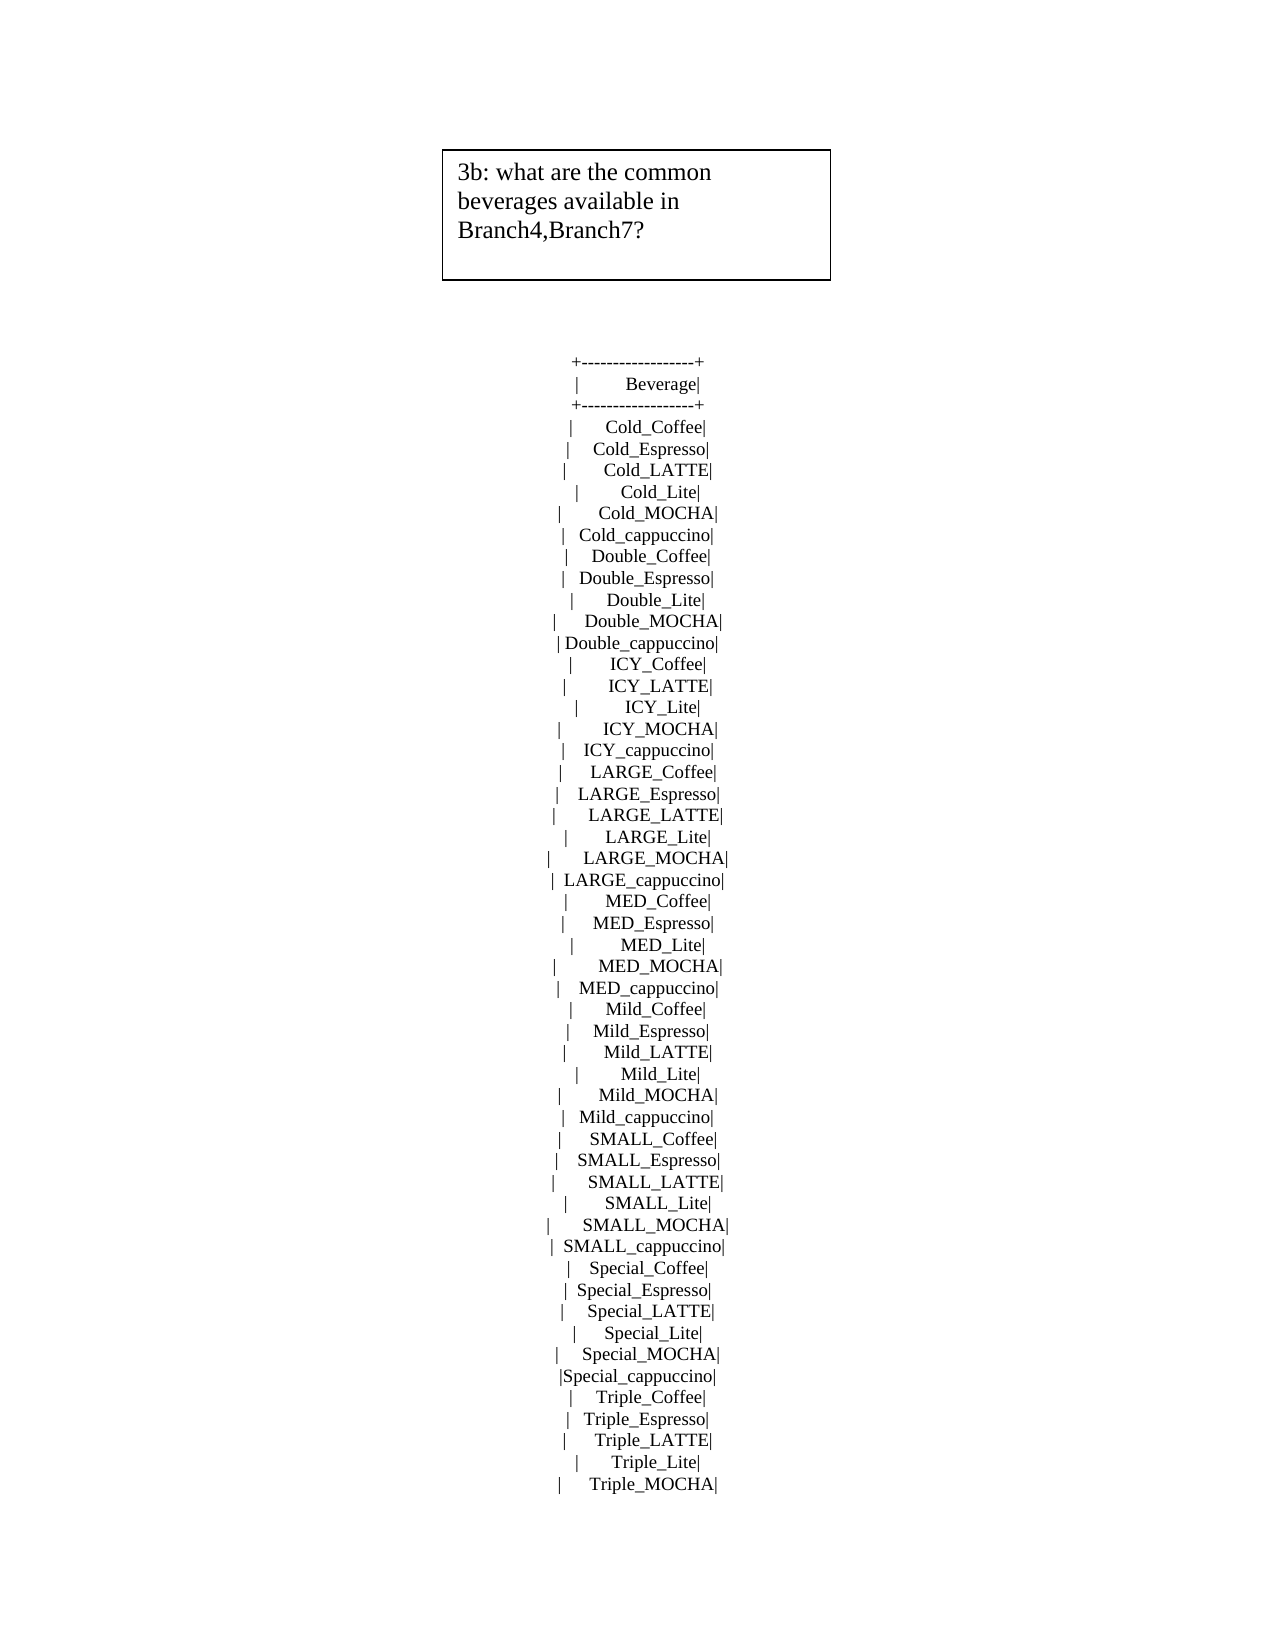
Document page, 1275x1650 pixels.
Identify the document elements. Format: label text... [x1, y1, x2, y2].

text | SMALL_Espresso| [150, 1149, 1125, 1171]
text | ICY_MOCHA| [150, 718, 1125, 739]
text | Triple_Coffee| [150, 1386, 1125, 1408]
text | Double_cappuccino| [150, 632, 1125, 653]
text | SMALL_LATTE| [150, 1171, 1125, 1192]
text | Double_Lite| [150, 588, 1125, 610]
text | Cold_Coffee| [150, 416, 1125, 437]
text | MED_Espresso| [150, 912, 1125, 933]
text | Cold_MOCHA| [150, 502, 1125, 524]
text | Mild_LATTE| [150, 1041, 1125, 1063]
text | LARGE_LATTE| [150, 804, 1125, 826]
text | SMALL_Lite| [150, 1192, 1125, 1214]
text | SMALL_MOCHA| [150, 1214, 1125, 1235]
text | Triple_Lite| [150, 1451, 1125, 1472]
text | SMALL_Coffee| [150, 1127, 1125, 1149]
text | Special_LATTE| [150, 1300, 1125, 1322]
text | Cold_LATTE| [150, 459, 1125, 481]
text | Mild_Espresso| [150, 1020, 1125, 1041]
text | LARGE_Coffee| [150, 761, 1125, 782]
text |Special_cappuccino| [150, 1365, 1125, 1386]
text | Special_Coffee| [150, 1257, 1125, 1278]
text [150, 351, 1125, 373]
text | Cold_Espresso| [150, 437, 1125, 459]
text | Mild_cappuccino| [150, 1106, 1125, 1127]
text | Special_Espresso| [150, 1278, 1125, 1300]
text | Double_Coffee| [150, 545, 1125, 567]
text | Triple_LATTE| [150, 1429, 1125, 1451]
text | MED_cappuccino| [150, 977, 1125, 998]
text | MED_MOCHA| [150, 955, 1125, 977]
text | Triple_Espresso| [150, 1408, 1125, 1429]
text | LARGE_Lite| [150, 826, 1125, 847]
text | Mild_MOCHA| [150, 1084, 1125, 1106]
text | Special_Lite| [150, 1322, 1125, 1343]
text | ICY_Coffee| [150, 653, 1125, 675]
text | Triple_MOCHA| [150, 1472, 1125, 1494]
text | ICY_LATTE| [150, 675, 1125, 696]
text | LARGE_cappuccino| [150, 869, 1125, 890]
text | ICY_Lite| [150, 696, 1125, 718]
text | Cold_cappuccino| [150, 524, 1125, 545]
text | SMALL_cappuccino| [150, 1235, 1125, 1257]
text | MED_Lite| [150, 933, 1125, 955]
text | ICY_cappuccino| [150, 739, 1125, 761]
text | Beverage| [150, 373, 1125, 394]
text | LARGE_Espresso| [150, 782, 1125, 804]
text | LARGE_MOCHA| [150, 847, 1125, 869]
text | Cold_Lite| [150, 481, 1125, 502]
text | MED_Coffee| [150, 890, 1125, 912]
text | Double_Espresso| [150, 567, 1125, 588]
text | Double_MOCHA| [150, 610, 1125, 632]
text | Mild_Coffee| [150, 998, 1125, 1020]
text +------------------+ [150, 394, 1125, 416]
text | Special_MOCHA| [150, 1343, 1125, 1365]
text | Mild_Lite| [150, 1063, 1125, 1084]
